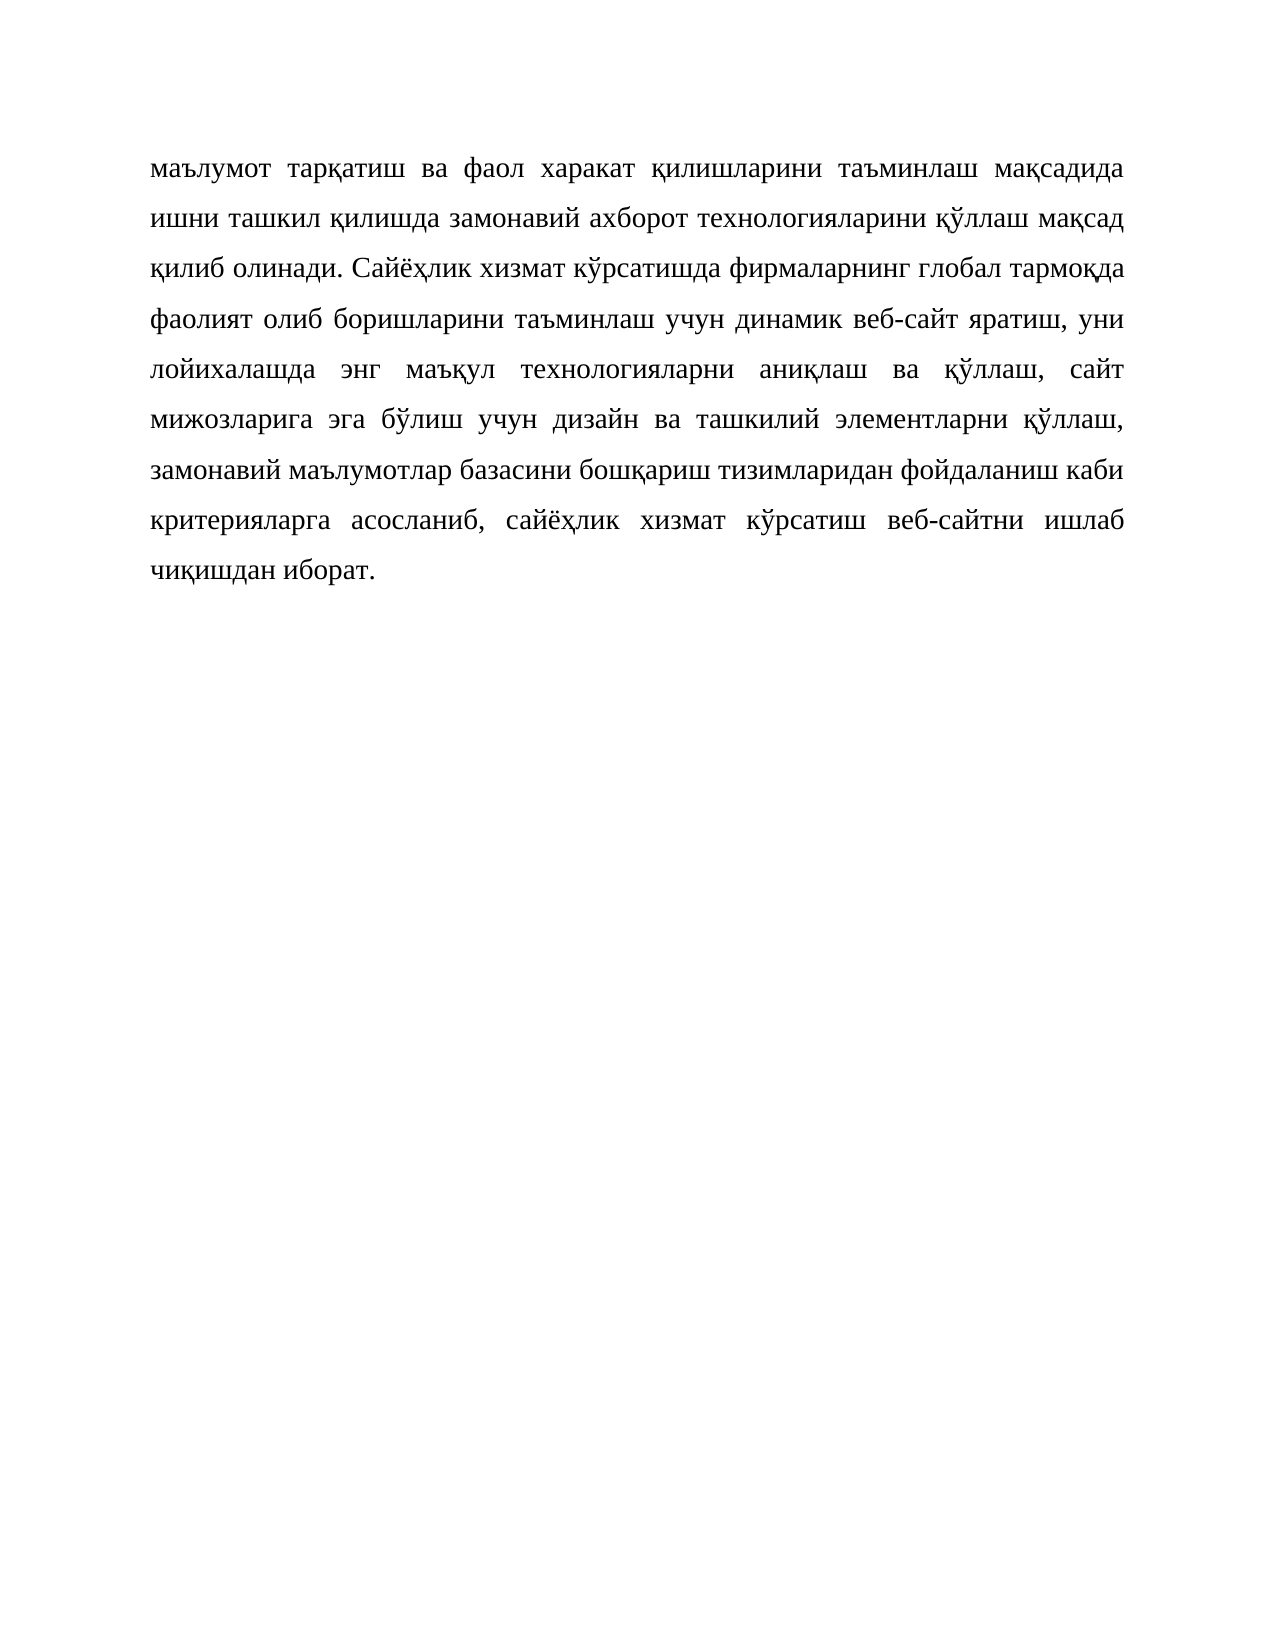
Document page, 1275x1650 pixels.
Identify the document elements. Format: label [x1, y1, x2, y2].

text [150, 150, 1125, 586]
